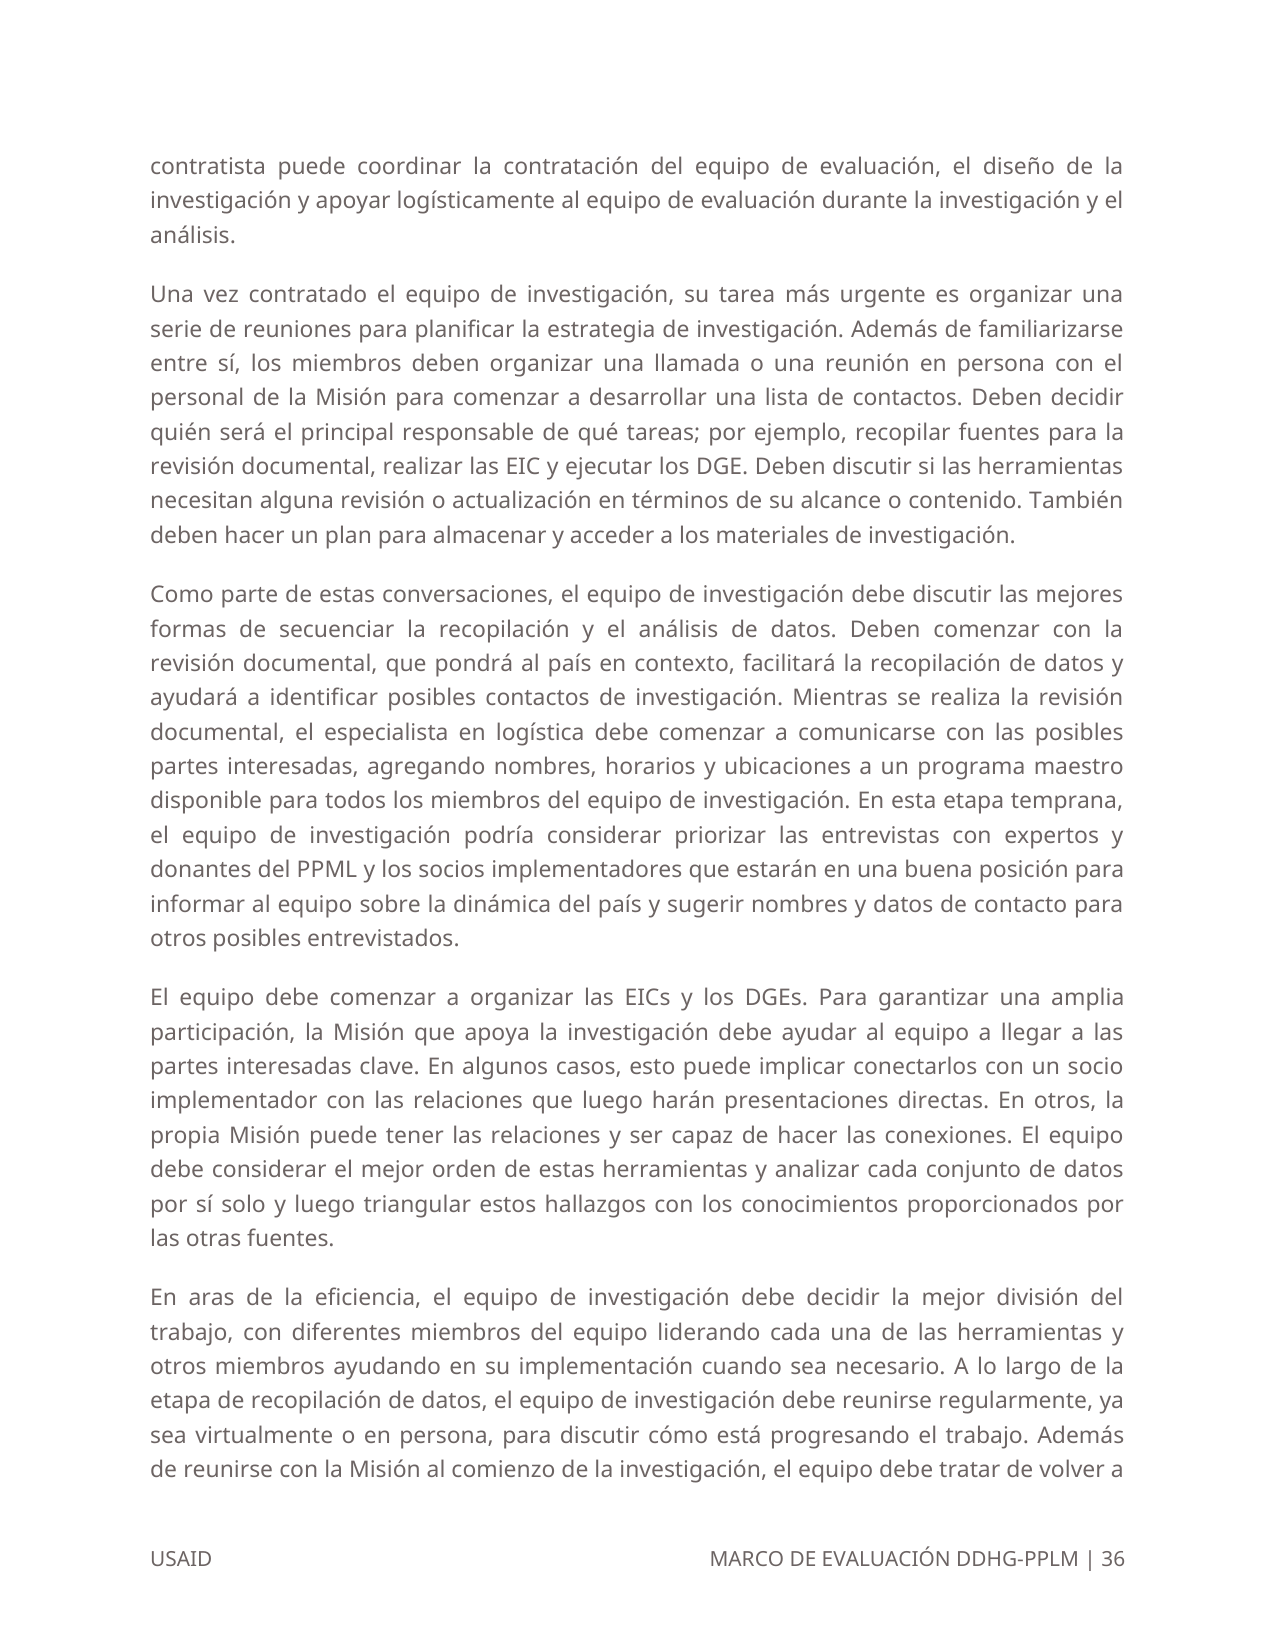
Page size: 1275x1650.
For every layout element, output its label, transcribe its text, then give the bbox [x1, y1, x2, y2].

text Como parte de estas conversaciones, el equipo de investigación debe discutir las mejores formas de secuenciar la recopilación y el análisis de datos. Deben comenzar con la revisión documental, que pondrá al país en contexto, facilitará la recopilación de datos y ayudará a identificar posibles contactos de investigación. Mientras se realiza la revisión documental, el especialista en logística debe comenzar a comunicarse con las posibles partes interesadas, agregando nombres, horarios y ubicaciones a un programa maestro disponible para todos los miembros del equipo de investigación. En esta etapa temprana, el equipo de investigación podría considerar priorizar las entrevistas con expertos y donantes del PPML y los socios implementadores que estarán en una buena posición para informar al equipo sobre la dinámica del país y sugerir nombres y datos de contacto para otros posibles entrevistados. [150, 578, 1125, 953]
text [150, 1281, 1125, 1484]
text El equipo debe comenzar a organizar las EICs y los DGEs. Para garantizar una amplia participación, la Misión que apoya la investigación debe ayudar al equipo a llegar a las partes interesadas clave. En algunos casos, esto puede implicar conectarlos con un socio implementador con las relaciones que luego harán presentaciones directas. En otros, la propia Misión puede tener las relaciones y ser capaz de hacer las conexiones. El equipo debe considerar el mejor orden de estas herramientas y analizar cada conjunto de datos por sí solo y luego triangular estos hallazgos con los conocimientos proporcionados por las otras fuentes. [150, 981, 1125, 1253]
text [150, 150, 1125, 250]
text Una vez contratado el equipo de investigación, su tarea más urgente es organizar una serie de reuniones para planificar la estrategia de investigación. Además de familiarizarse entre sí, los miembros deben organizar una llamada o una reunión en persona con el personal de la Misión para comenzar a desarrollar una lista de contactos. Deben decidir quién será el principal responsable de qué tareas; por ejemplo, recopilar fuentes para la revisión documental, realizar las EIC y ejecutar los DGE. Deben discutir si las herramientas necesitan alguna revisión o actualización en términos de su alcance o contenido. También deben hacer un plan para almacenar y acceder a los materiales de investigación. [150, 278, 1125, 550]
